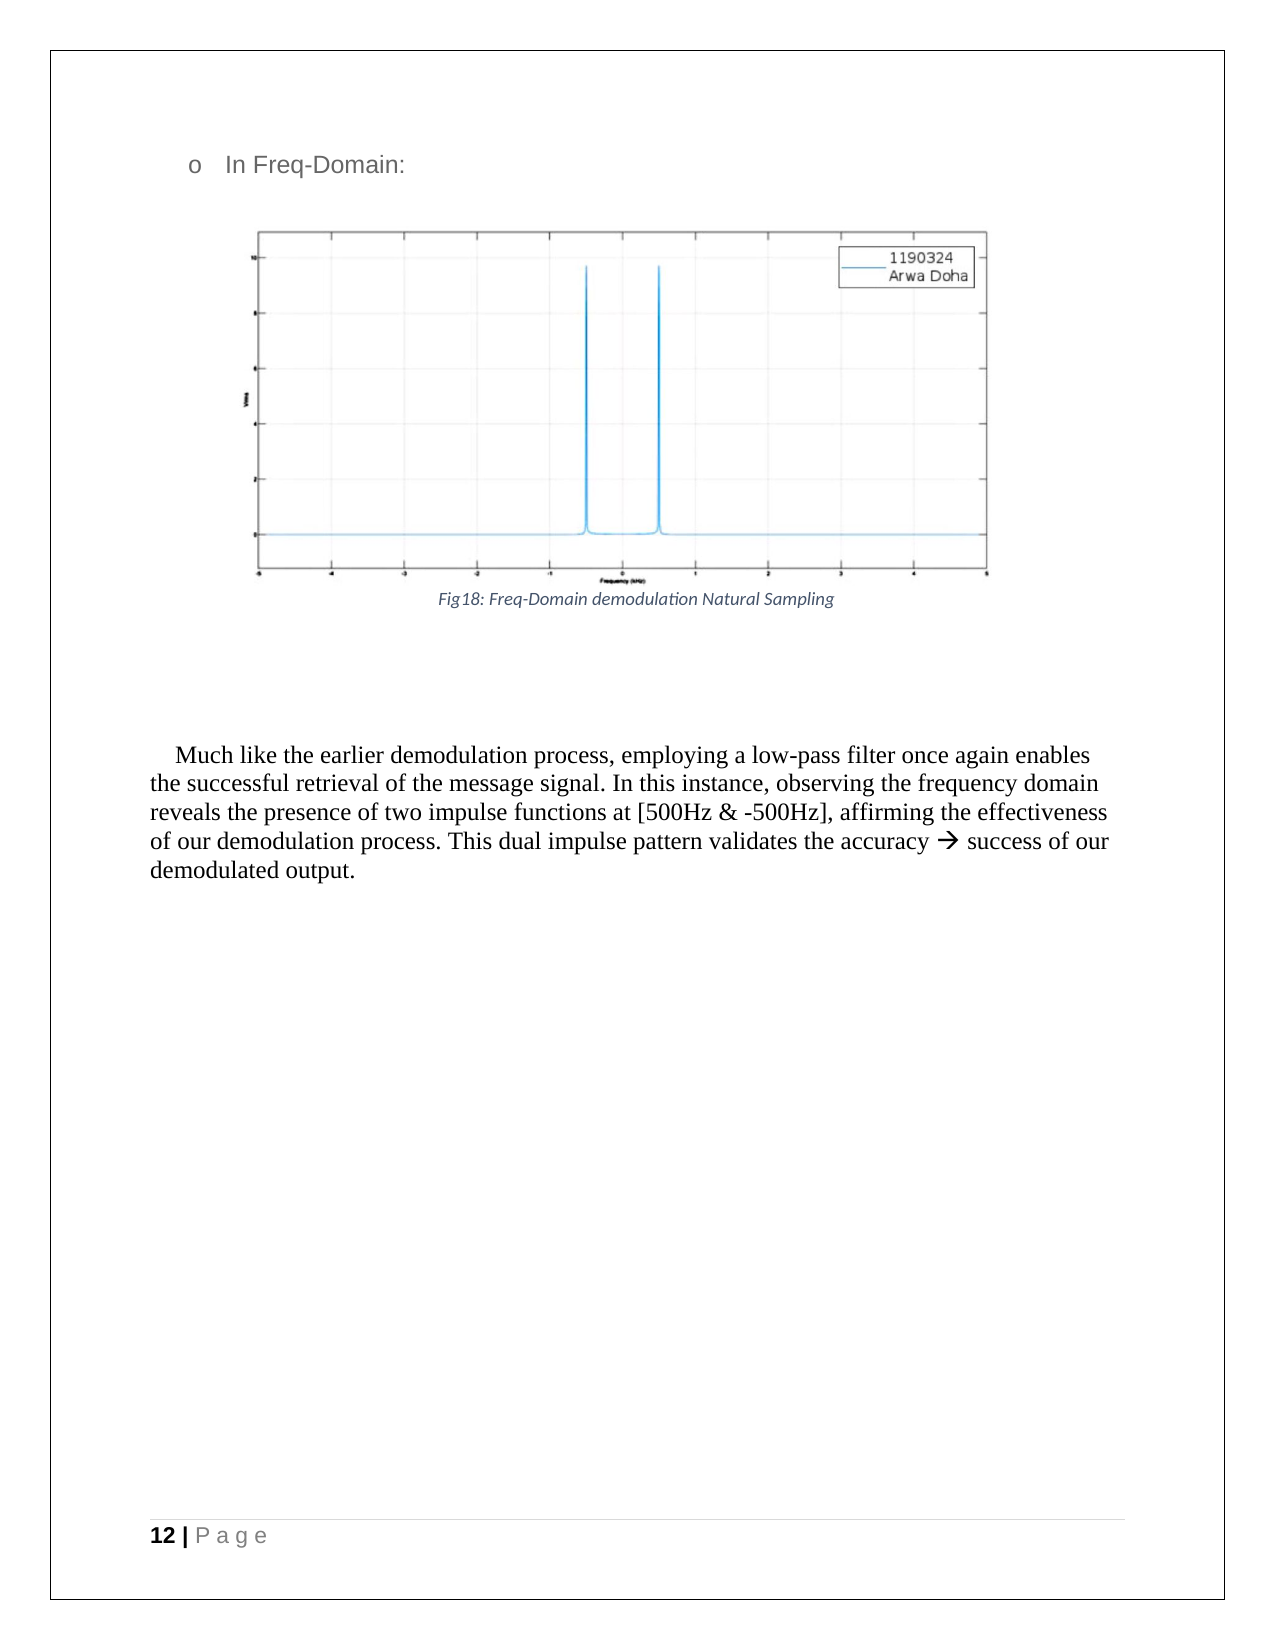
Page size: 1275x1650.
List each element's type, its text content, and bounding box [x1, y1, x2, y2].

subtitle In Freq-Domain: [187, 150, 1125, 181]
text Fig18: Freq-Domain demodulation Natural Sampling [234, 587, 1038, 610]
picture [234, 221, 998, 587]
text Much like the earlier demodulation process, employing a low-pass filter once again enables the successful retrieval of the message signal. In this instance, observing the frequency domain reveals the presence of two impulse functions at [500Hz & -500Hz], affirming the effectiveness of our demodulation process. This dual impulse pattern validates the accuracy success of our demodulated output. [150, 740, 1125, 883]
